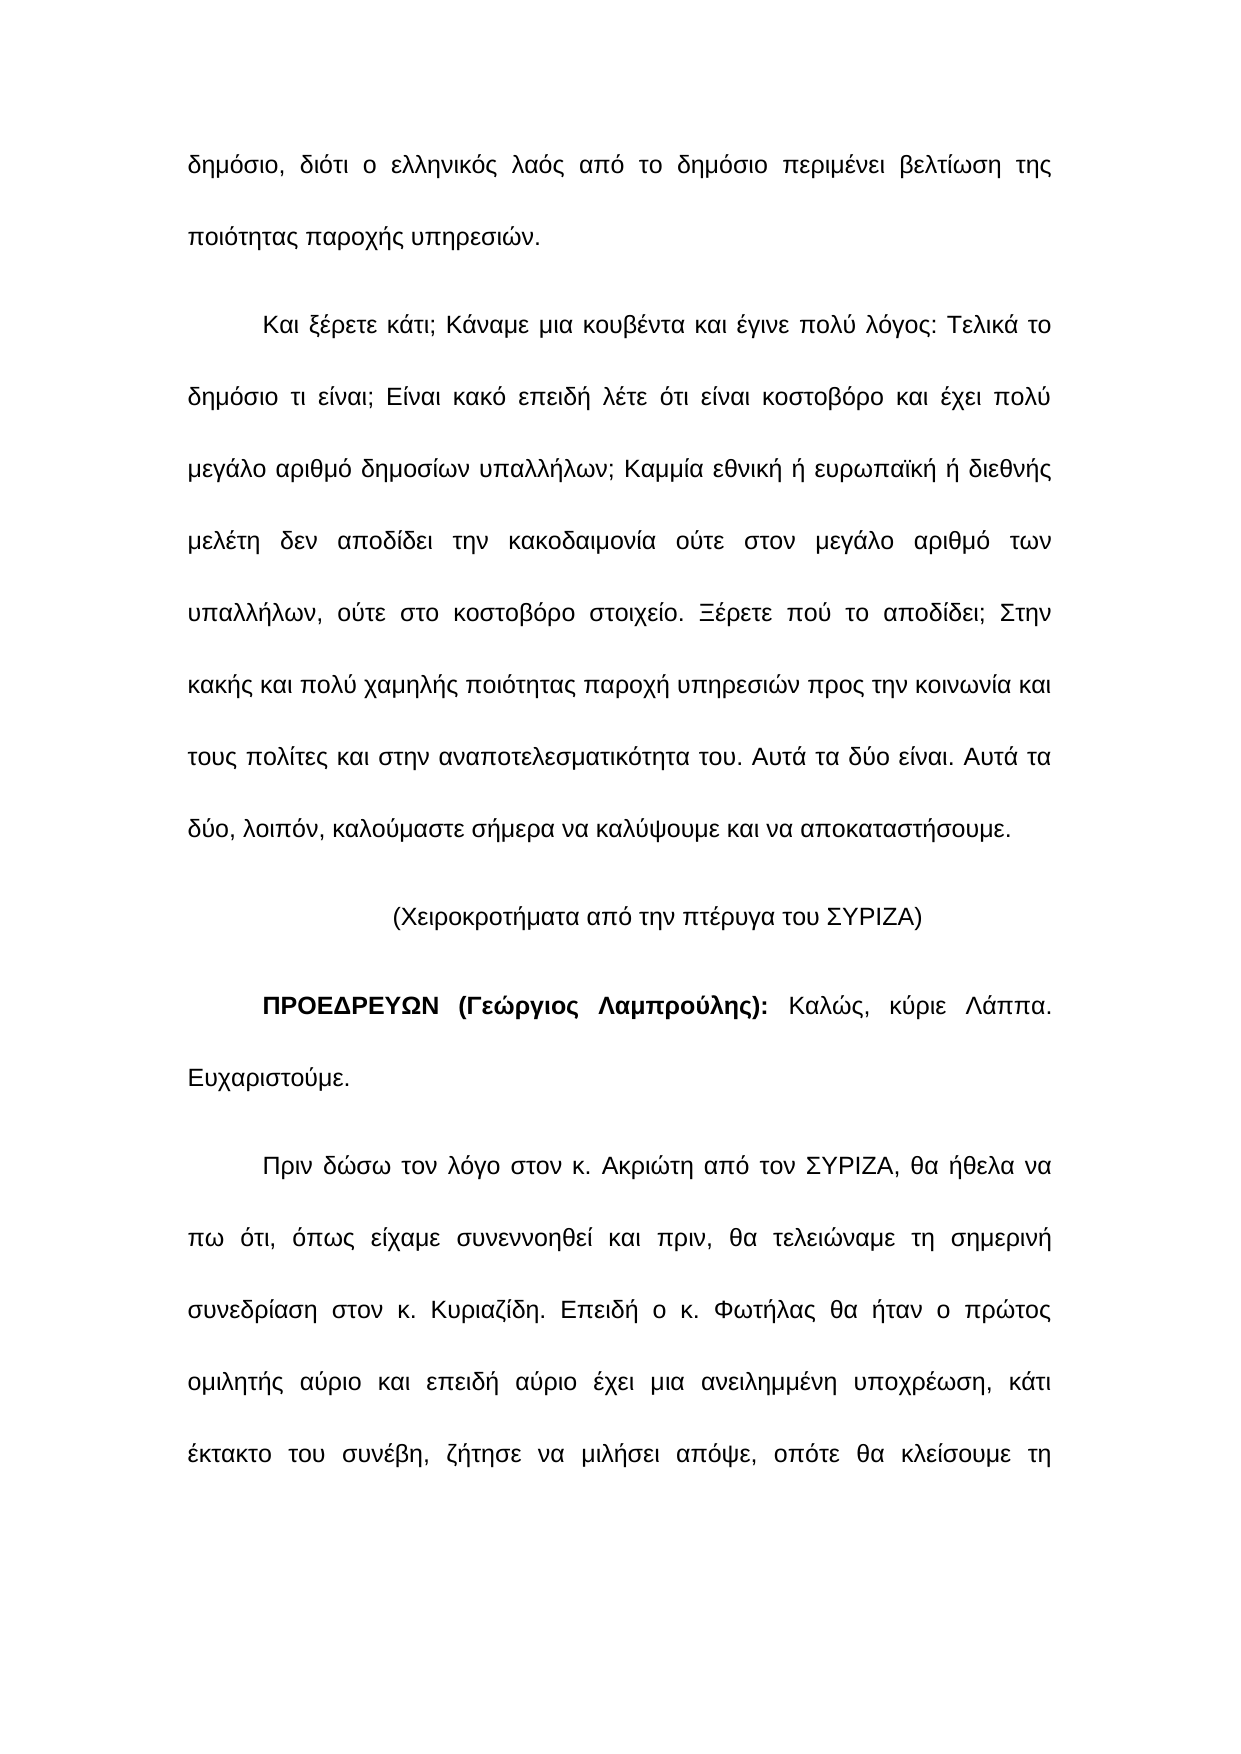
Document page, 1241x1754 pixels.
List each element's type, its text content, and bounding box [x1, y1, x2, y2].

text (Χειροκροτήματα από την πτέρυγα του ΣΥΡΙΖΑ) [187, 902, 1053, 931]
text Και ξέρετε κάτι; Κάναμε μια κουβέντα και έγινε πολύ λόγος: Τελικά το δημόσιο τι είναι; Είναι κακό επειδή λέτε ότι είναι κοστοβόρο και έχει πολύ μεγάλο αριθμό δημοσίων υπαλλήλων; Καμμία εθνική ή ευρωπαϊκή ή διεθνής μελέτη δεν αποδίδει την κακοδαιμονία ούτε στον μεγάλο αριθμό των υπαλλήλων, ούτε στο κοστοβόρο στοιχείο. Ξέρετε πού το αποδίδει; Στην κακής και πολύ χαμηλής ποιότητας παροχή υπηρεσιών προς την κοινωνία και τους πολίτες και στην αναποτελεσματικότητα του. Αυτά τα δύο είναι. Αυτά τα δύο, λοιπόν, καλούμαστε σήμερα να καλύψουμε και να αποκαταστήσουμε. [187, 310, 1053, 842]
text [187, 150, 1053, 251]
text ΠΡΟΕΔΡΕΥΩΝ (Γεώργιος Λαμπρούλης): Καλώς, κύριε Λάππα. Ευχαριστούμε. [187, 991, 1053, 1091]
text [187, 1151, 1053, 1467]
